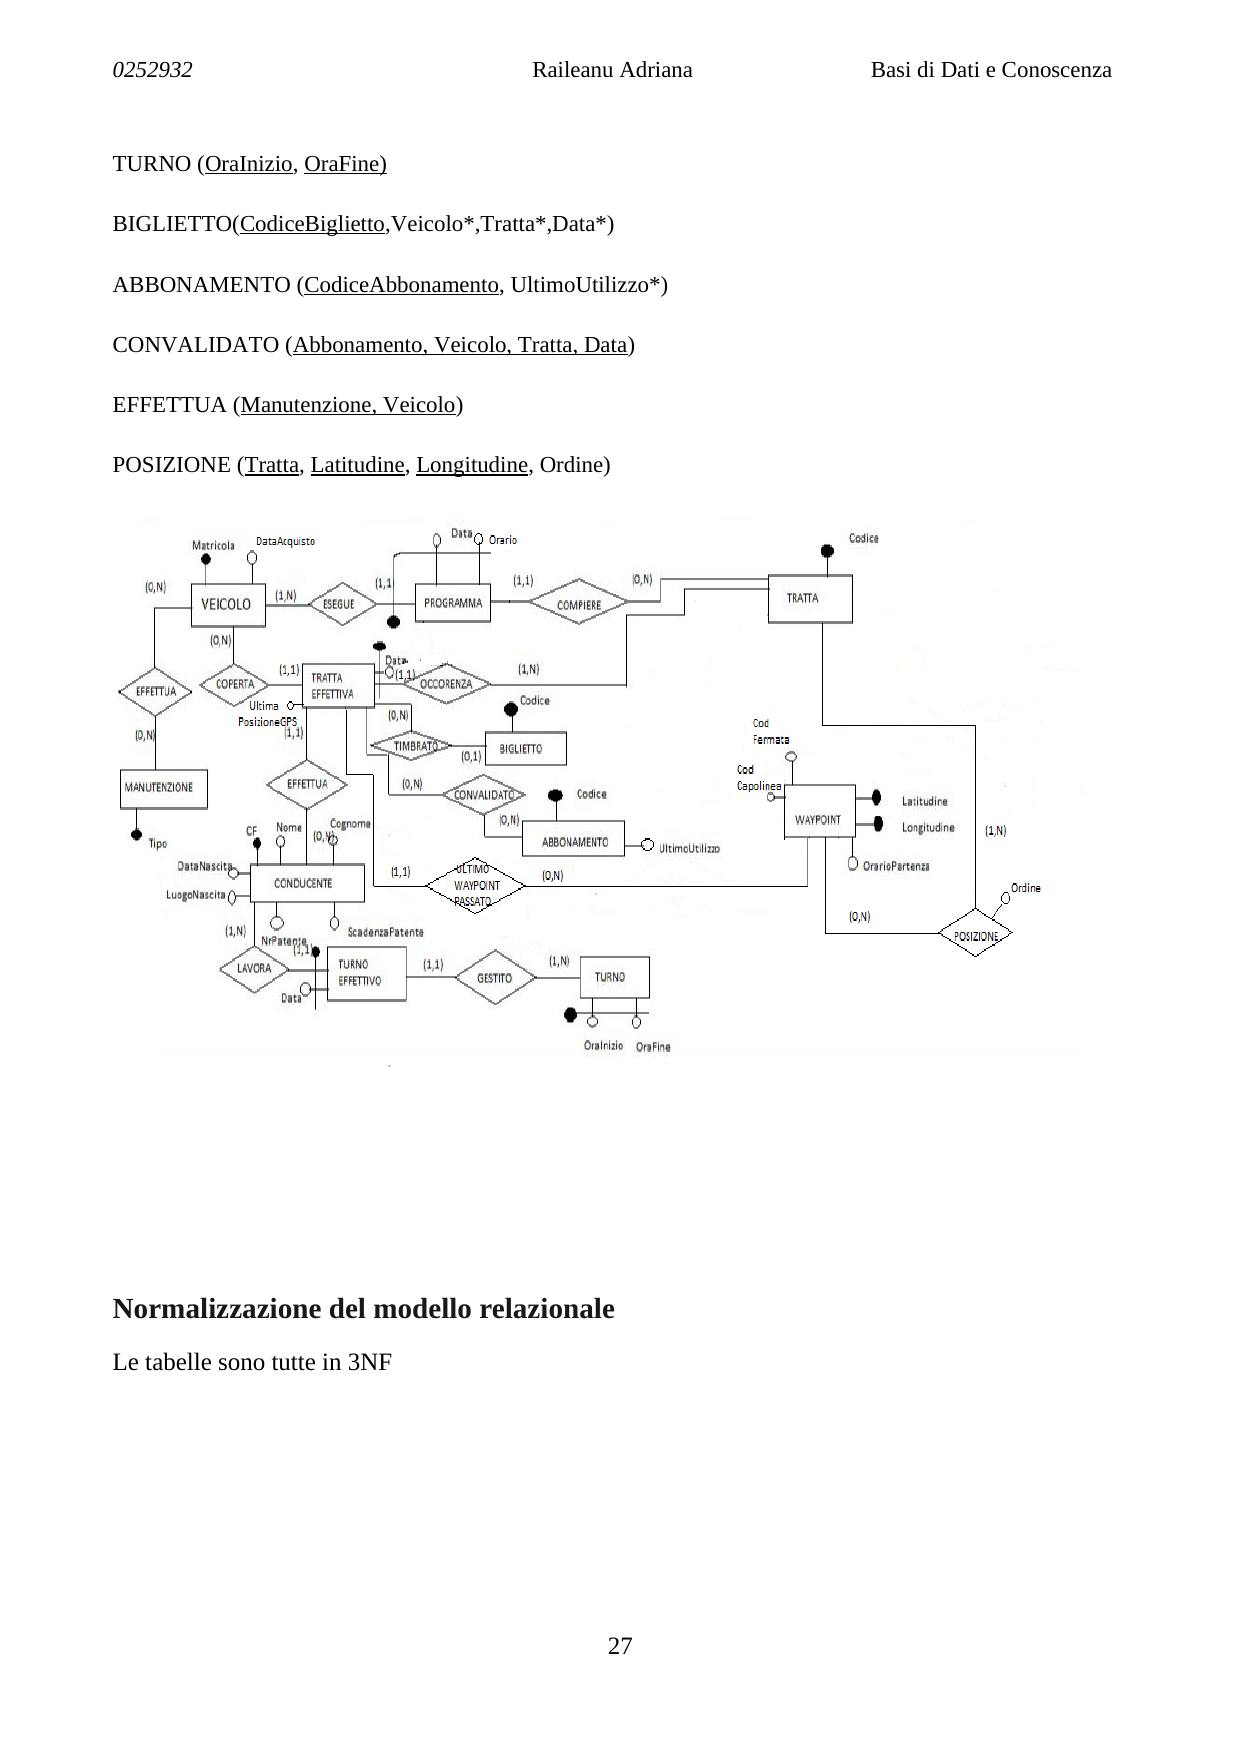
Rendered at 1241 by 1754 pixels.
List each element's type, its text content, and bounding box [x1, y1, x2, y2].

text BIGLIETTO(CodiceBiglietto,Veicolo*,Tratta*,Data*) [112, 210, 1128, 237]
text ABBONAMENTO (CodiceAbbonamento, UltimoUtilizzo*) [112, 271, 1128, 297]
text CONVALIDATO (Abbonamento, Veicolo, Tratta, Data) [112, 331, 1128, 357]
text EFFETTUA (Manutenzione, Veicolo) [112, 391, 1128, 418]
picture [112, 511, 1196, 1188]
subtitle Normalizzazione del modello relazionale [112, 1291, 1128, 1324]
text Le tabelle sono tutte in 3NF [112, 1347, 1128, 1376]
text TURNO (OraInizio, OraFine) [112, 150, 1128, 176]
text POSIZIONE (Tratta, Latitudine, Longitudine, Ordine) [112, 452, 1128, 478]
